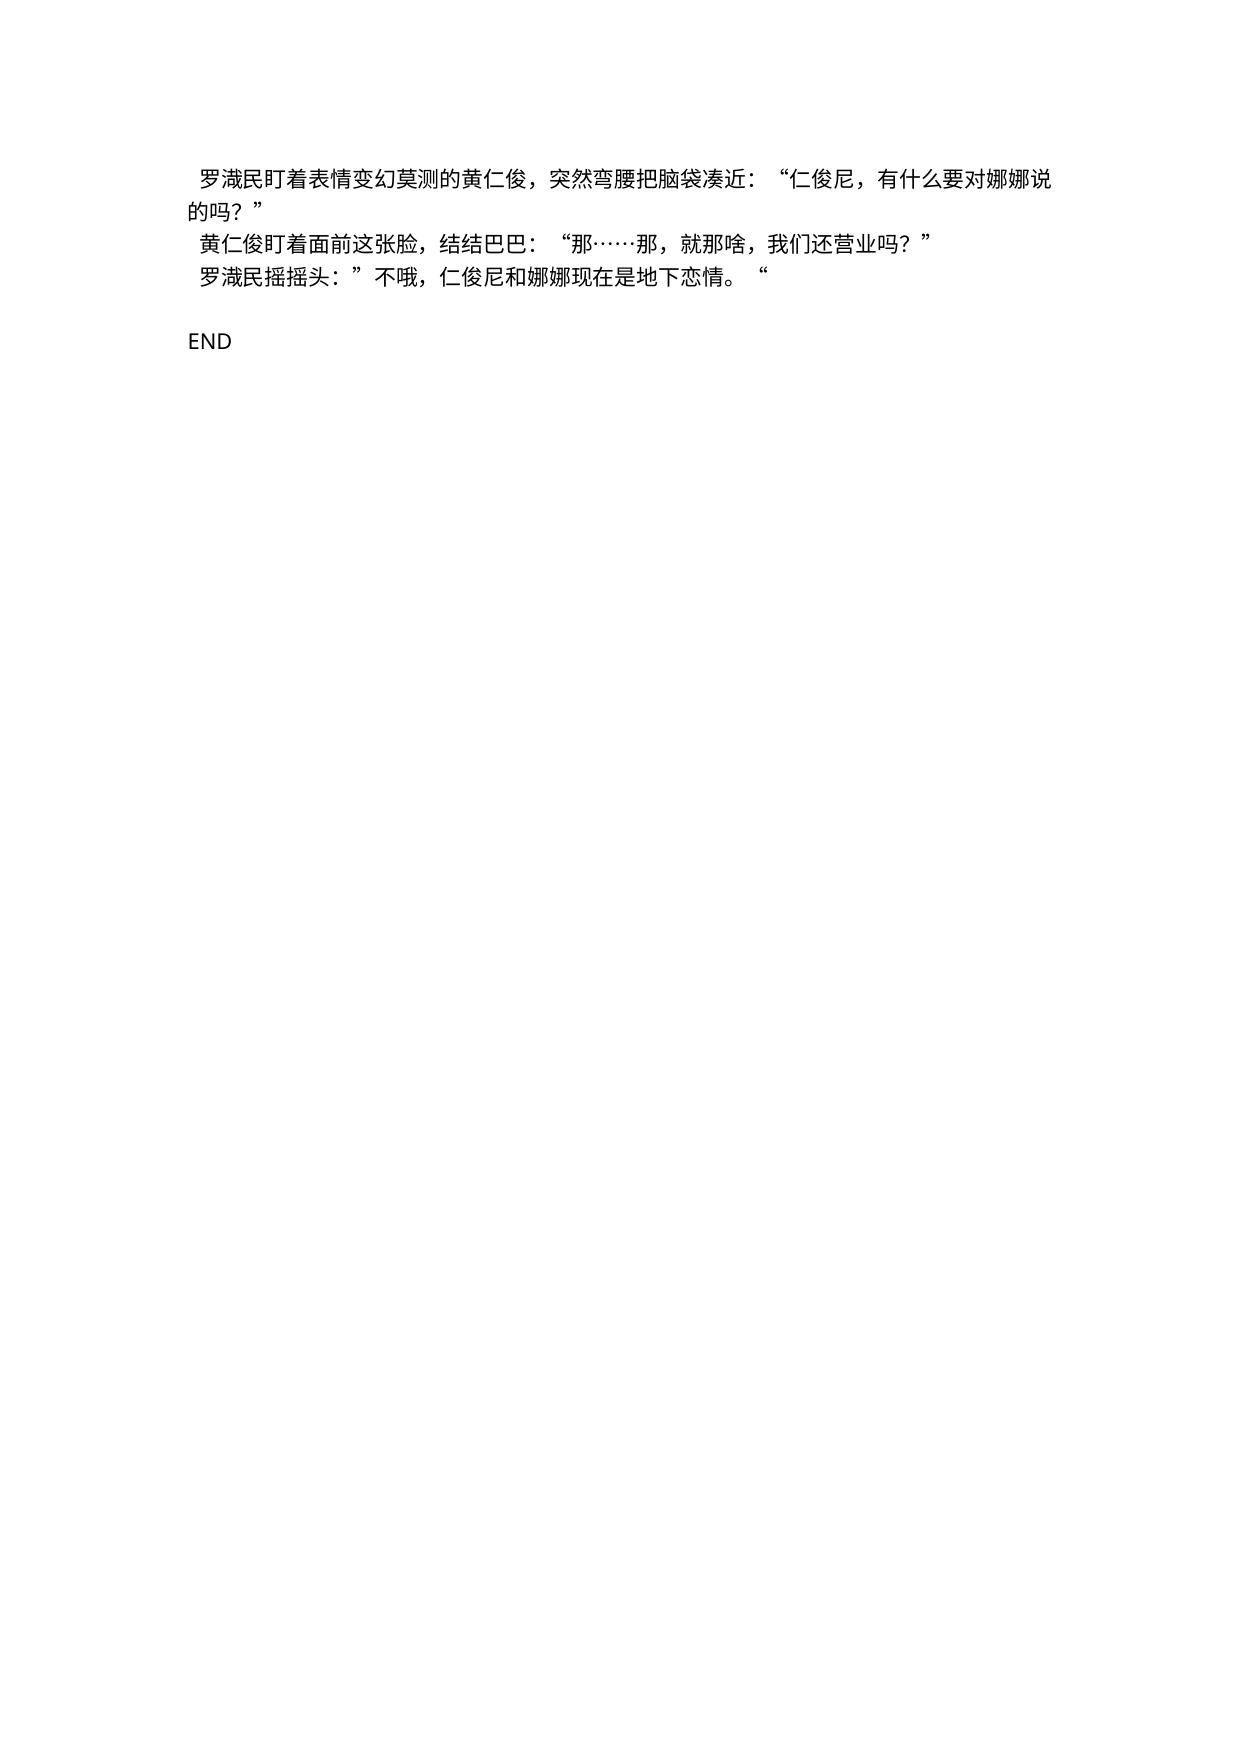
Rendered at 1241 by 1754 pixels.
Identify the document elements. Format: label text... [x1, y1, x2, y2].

text 罗渽民盯着表情变幻莫测的黄仁俊，突然弯腰把脑袋凑近：“仁俊尼，有什么要对娜娜说的吗？” [187, 162, 1053, 227]
text 罗渽民摇摇头：”不哦，仁俊尼和娜娜现在是地下恋情。“ [187, 259, 1053, 292]
text END [187, 324, 1053, 357]
text 黄仁俊盯着面前这张脸，结结巴巴：“那……那，就那啥，我们还营业吗？” [187, 227, 1053, 259]
